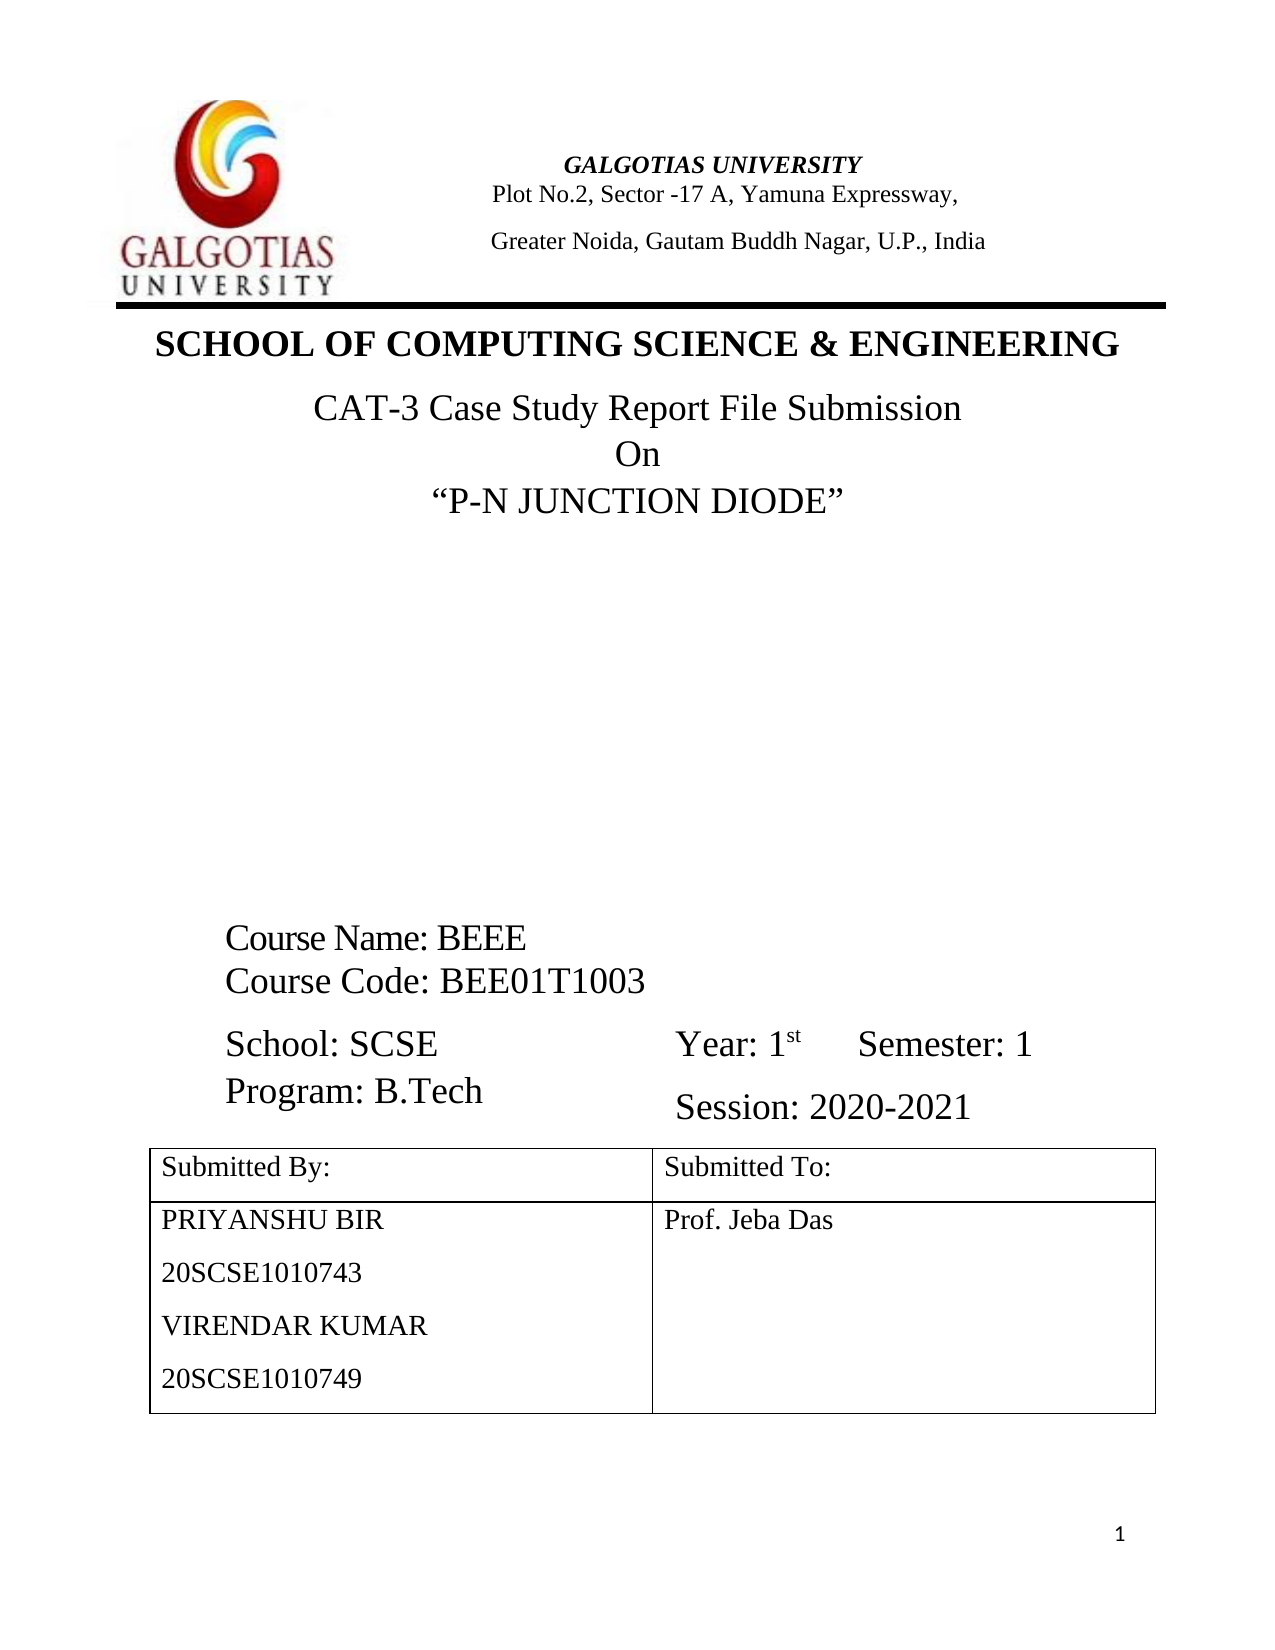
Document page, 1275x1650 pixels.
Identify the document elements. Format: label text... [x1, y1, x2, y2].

table_cell PRIYANSHU BIR 20SCSE1010743 VIRENDAR KUMAR 20SCSE1010749 [151, 1203, 652, 1413]
text SCHOOL OF COMPUTING SCIENCE & ENGINEERING [150, 322, 1125, 365]
text Program: B.Tech [150, 1068, 600, 1111]
text Session: 2020-2021 [675, 1085, 1125, 1128]
title GALGOTIAS UNIVERSITY [225, 150, 1125, 179]
title Course Name: BEEE [150, 915, 1125, 958]
table_header Submitted By: [151, 1149, 652, 1201]
text On [150, 432, 1125, 475]
text “P-N JUNCTION DIODE” [150, 478, 1125, 521]
table_header Submitted To: [653, 1149, 1155, 1201]
text School: SCSE [150, 1022, 600, 1065]
text Greater Noida, Gautam Buddh Nagar, U.P., India [150, 226, 1125, 255]
table_cell Prof. Jeba Das [653, 1203, 1155, 1413]
text Year: 1st Semester: 1 [675, 1022, 1125, 1065]
text Course Code: BEE01T1003 [150, 958, 1125, 1001]
text Plot No.2, Sector -17 A, Yamuna Expressway, [150, 179, 1125, 207]
picture [86, 100, 350, 307]
text CAT-3 Case Study Report File Submission [150, 385, 1125, 428]
